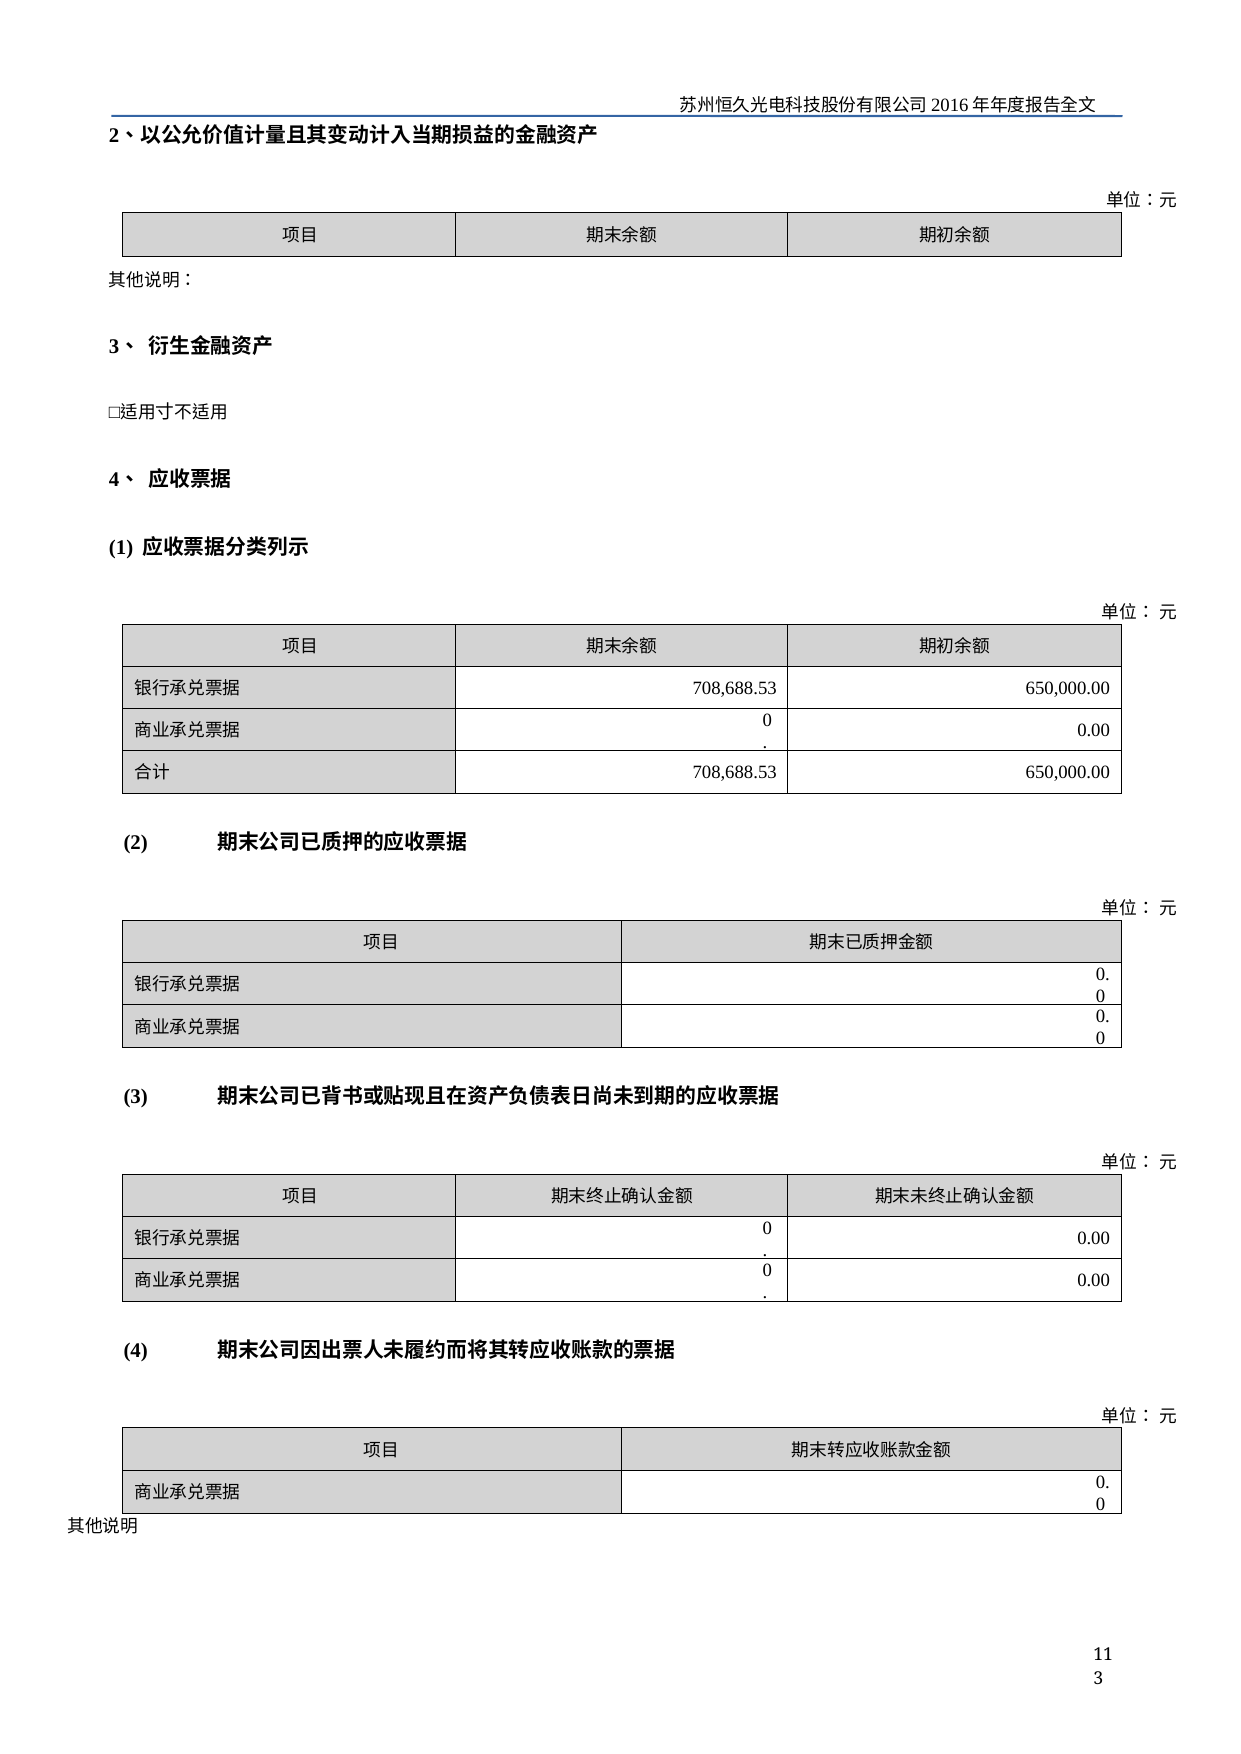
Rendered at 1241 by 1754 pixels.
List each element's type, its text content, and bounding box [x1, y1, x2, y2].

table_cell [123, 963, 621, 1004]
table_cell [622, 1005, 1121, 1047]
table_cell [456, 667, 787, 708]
text 2、以公允价值计量且其变动计入当期损益的金融资产 [67, 120, 1177, 148]
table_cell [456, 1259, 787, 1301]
text 其他说明： [67, 267, 1177, 291]
text 单位： 元 [67, 1149, 1177, 1174]
text 单位： 元 [67, 1403, 1177, 1427]
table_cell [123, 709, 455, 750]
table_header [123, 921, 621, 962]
list 应收票据分类列示 [67, 532, 1177, 560]
text □适用寸不适用 [67, 399, 1177, 424]
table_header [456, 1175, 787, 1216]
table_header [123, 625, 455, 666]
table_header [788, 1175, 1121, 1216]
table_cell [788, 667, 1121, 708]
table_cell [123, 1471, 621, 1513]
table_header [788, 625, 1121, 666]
text 4、 应收票据 [67, 464, 1177, 492]
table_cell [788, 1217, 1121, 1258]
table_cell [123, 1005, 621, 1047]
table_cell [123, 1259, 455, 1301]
text 单位： 元 [67, 896, 1177, 920]
text 单位：元 [67, 188, 1177, 212]
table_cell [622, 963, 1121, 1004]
list 期末公司已质押的应收票据 [67, 827, 1177, 856]
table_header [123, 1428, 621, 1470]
text 3、 衍生金融资产 [67, 331, 1177, 359]
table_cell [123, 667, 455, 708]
list 期末公司因出票人未履约而将其转应收账款的票据 [67, 1335, 1177, 1363]
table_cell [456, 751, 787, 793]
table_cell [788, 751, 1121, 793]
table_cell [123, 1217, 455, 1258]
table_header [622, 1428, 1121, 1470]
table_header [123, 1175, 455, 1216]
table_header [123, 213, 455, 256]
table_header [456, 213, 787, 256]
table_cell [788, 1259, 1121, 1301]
list 期末公司已背书或贴现且在资产负债表日尚未到期的应收票据 [67, 1082, 1177, 1110]
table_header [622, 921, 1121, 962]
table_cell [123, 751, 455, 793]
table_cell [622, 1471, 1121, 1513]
text 其他说明 [67, 1514, 1177, 1538]
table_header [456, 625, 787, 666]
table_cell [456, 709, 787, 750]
text 单位： 元 [67, 600, 1177, 624]
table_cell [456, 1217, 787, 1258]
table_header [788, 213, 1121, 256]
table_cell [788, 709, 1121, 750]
